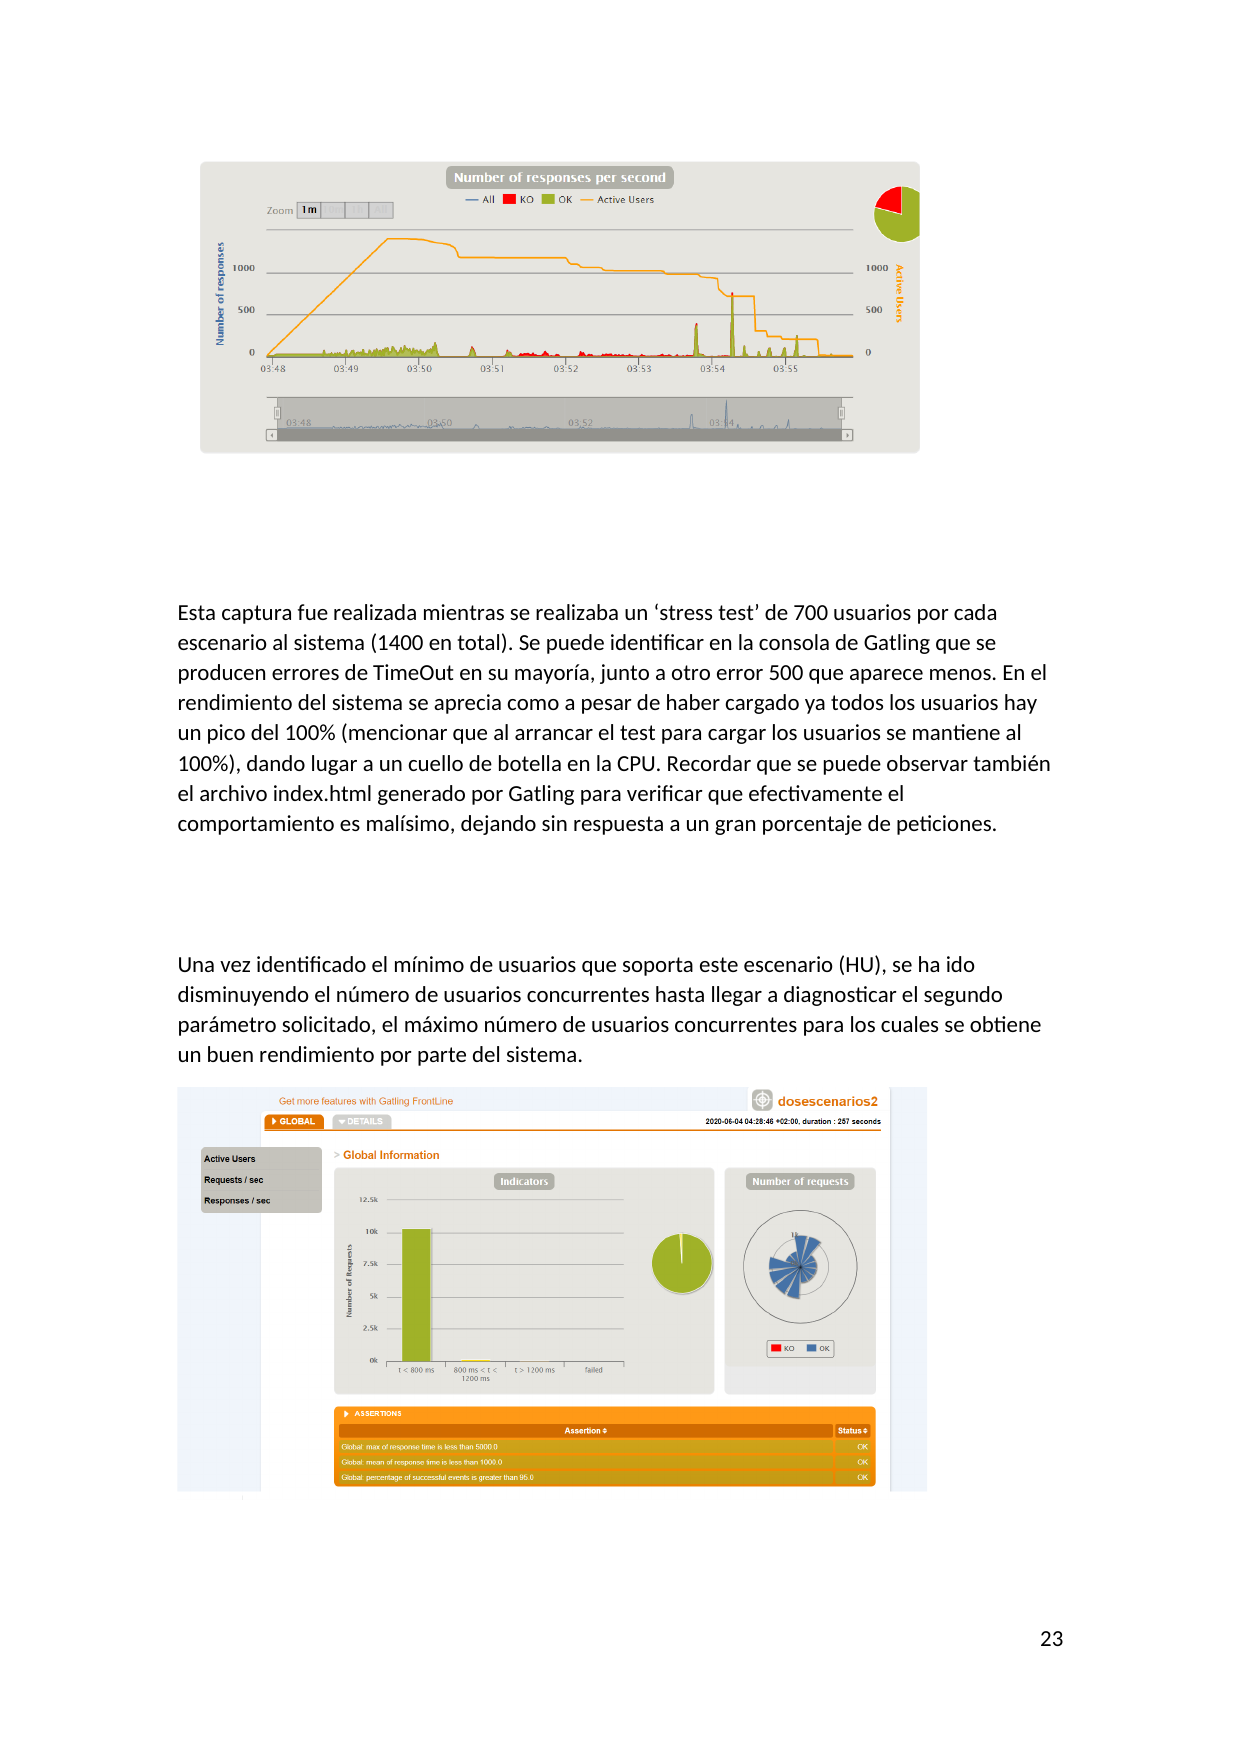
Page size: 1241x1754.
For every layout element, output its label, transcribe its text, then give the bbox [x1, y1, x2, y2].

picture [177, 1087, 928, 1500]
text Una vez identificado el mínimo de usuarios que soporta este escenario (HU), se ha ido disminuyendo el número de usuarios concurrentes hasta llegar a diagnosticar el segundo parámetro solicitado, el máximo número de usuarios concurrentes para los cuales se obtiene un buen rendimiento por parte del sistema. [177, 950, 1063, 1068]
text Esta captura fue realizada mientras se realizaba un ‘stress test’ de 700 usuarios por cada escenario al sistema (1400 en total). Se puede identificar en la consola de Gatling que se producen errores de TimeOut en su mayoría, junto a otro error 500 que aparece menos. En el rendimiento del sistema se aprecia como a pesar de haber cargado ya todos los usuarios hay un pico del 100% (mencionar que al arrancar el test para cargar los usuarios se mantiene al 100%), dando lugar a un cuello de botella en la CPU. Recordar que se puede observar también el archivo index.html generado por Gatling para verificar que efectivamente el comportamiento es malísimo, dejando sin respuesta a un gran porcentaje de peticiones. [177, 598, 1063, 837]
picture [177, 147, 928, 486]
